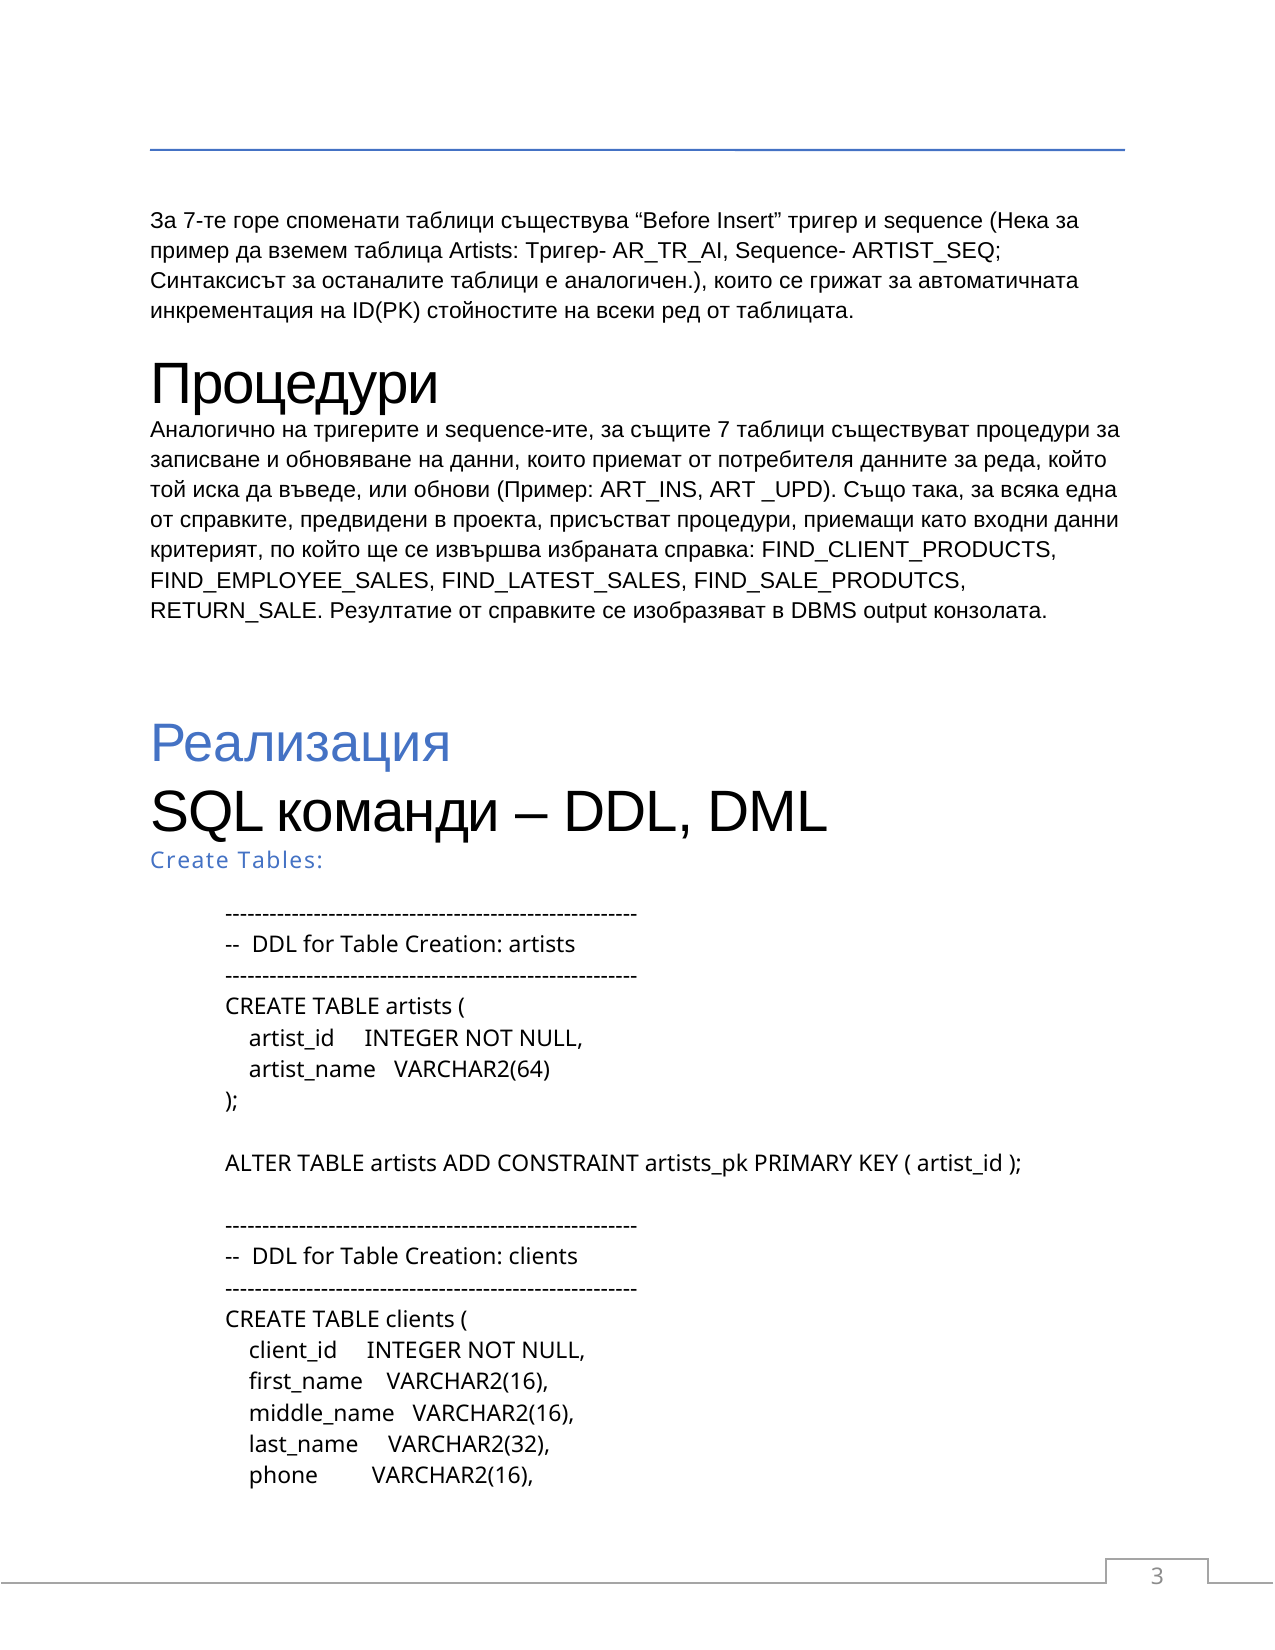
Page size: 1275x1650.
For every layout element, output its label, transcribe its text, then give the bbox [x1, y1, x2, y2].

text Аналогично на тригерите и sequence-ите, за същите 7 таблици съществуват процедури за записване и обновяване на данни, които приемат от потребителя данните за реда, който той иска да въведе, или обнови (Пример: ART_INS, ART _UPD). Също така, за всяка една от справките, предвидени в проекта, присъстват процедури, приемащи като входни данни критерият, по който ще се извършва избраната справка: FIND_CLIENT_PRODUCTS, FIND_EMPLOYEE_SALES, FIND_LATEST_SALES, FIND_SALE_PRODUTCS, RETURN_SALE. Резултатие от справките се изобразяват в DBMS output конзолата. [150, 416, 1125, 623]
title Процедури [150, 348, 1125, 416]
text -- DDL for Table Creation: clients [225, 1240, 1125, 1271]
text CREATE TABLE clients ( [225, 1303, 1125, 1334]
title SQL команди – DDL, DML [150, 777, 1125, 844]
text ); [225, 1084, 1125, 1115]
text -------------------------------------------------------- [225, 1271, 1125, 1303]
subtitle Реализация [150, 710, 1125, 773]
text За 7-те горе споменати таблици съществува “Before Insert” тригер и sequence (Нека за пример да вземем таблица Artists: Тригер- AR_TR_AI, Sequence- ARTIST_SEQ; Синтаксисът за останалите таблици е аналогичен.), които се грижат за автоматичната инкрементация на ID(PK) стойностите на всеки ред от таблицата. [150, 207, 1125, 324]
text CREATE TABLE artists ( [225, 990, 1125, 1021]
text -------------------------------------------------------- [225, 1209, 1125, 1240]
text phone VARCHAR2(16), [225, 1459, 1125, 1490]
text -- DDL for Table Creation: artists [225, 928, 1125, 959]
text last_name VARCHAR2(32), [225, 1428, 1125, 1459]
text client_id INTEGER NOT NULL, [225, 1334, 1125, 1365]
text -------------------------------------------------------- [225, 959, 1125, 990]
text ALTER TABLE artists ADD CONSTRAINT artists_pk PRIMARY KEY ( artist_id ); [225, 1146, 1125, 1178]
text -------------------------------------------------------- [225, 896, 1125, 928]
text first_name VARCHAR2(16), [225, 1365, 1125, 1396]
subtitle Create Tables: [150, 844, 1125, 875]
text artist_name VARCHAR2(64) [225, 1053, 1125, 1084]
text middle_name VARCHAR2(16), [225, 1396, 1125, 1428]
text artist_id INTEGER NOT NULL, [225, 1021, 1125, 1053]
